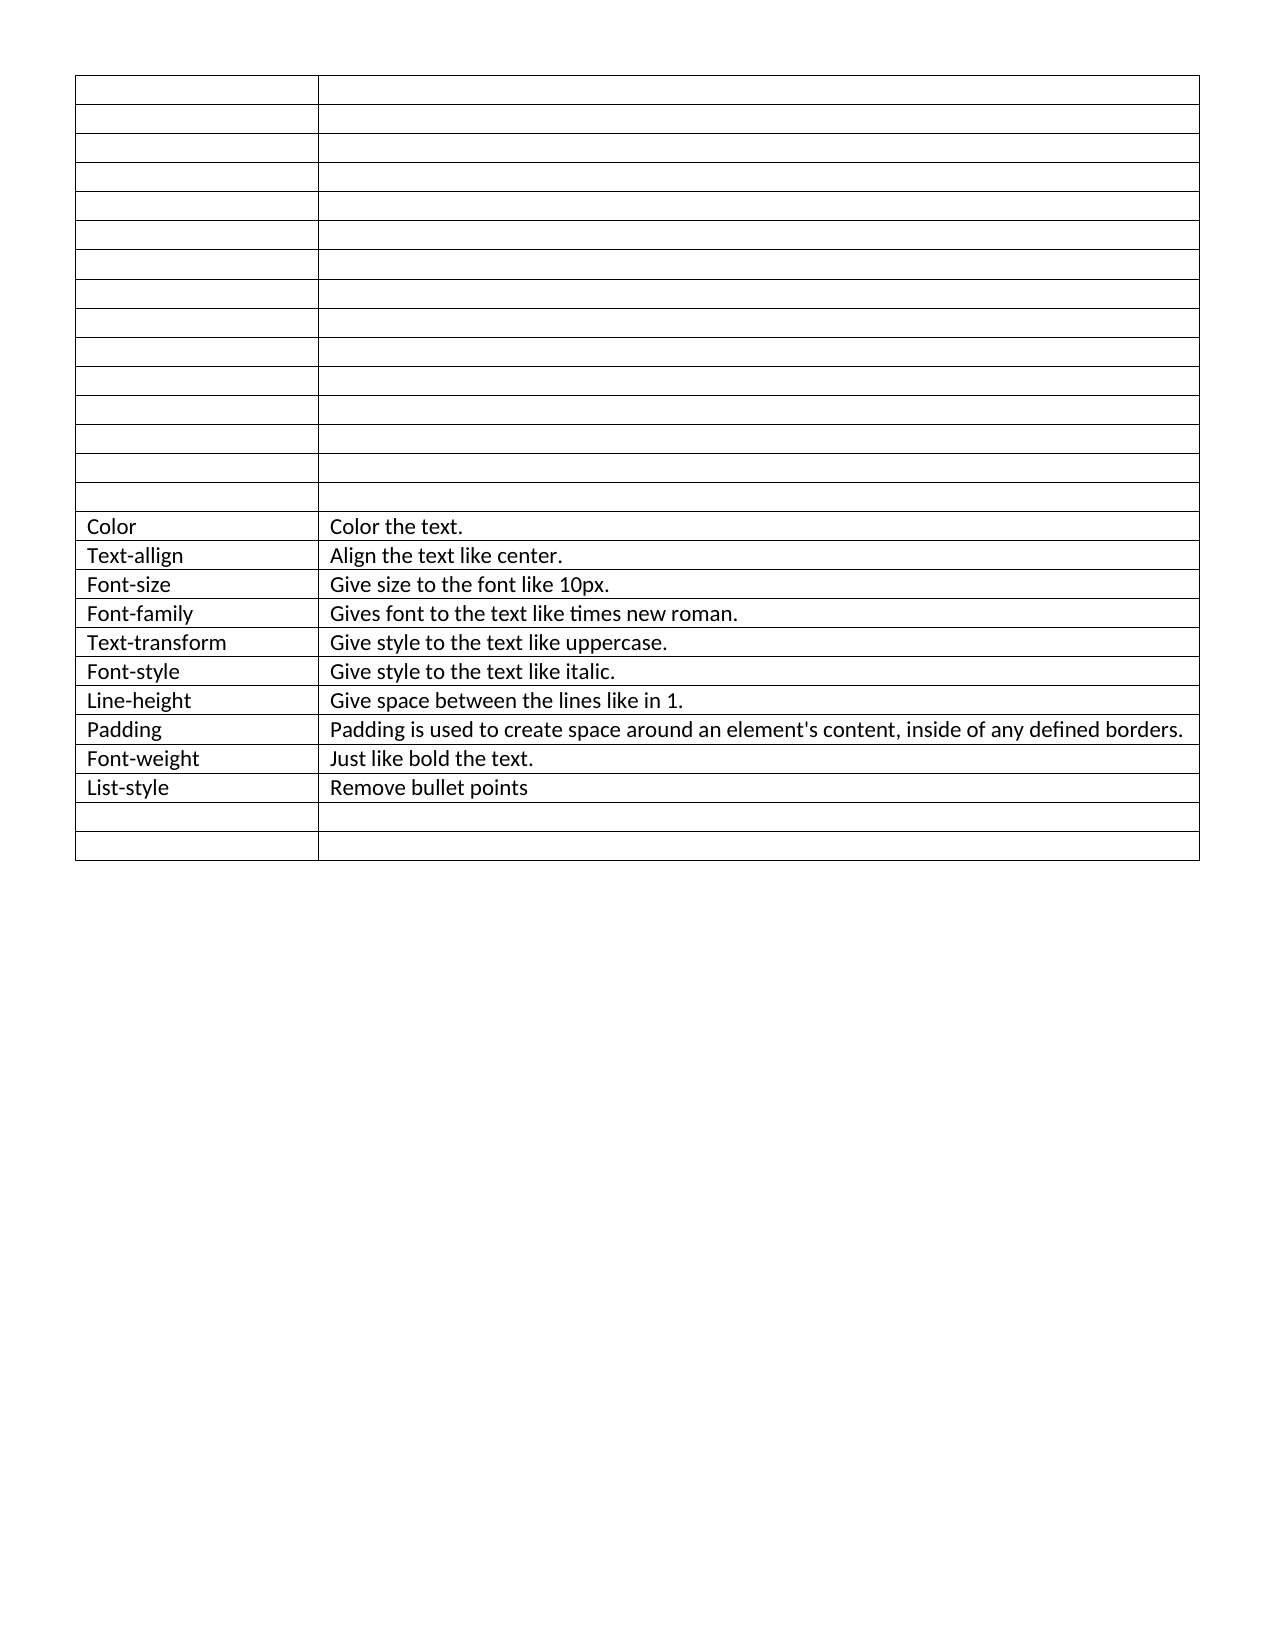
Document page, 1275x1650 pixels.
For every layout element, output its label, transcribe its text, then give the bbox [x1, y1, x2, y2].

table_cell [319, 250, 1199, 278]
table_cell [76, 163, 318, 191]
table_cell [319, 803, 1199, 831]
table_cell [76, 192, 318, 220]
table_cell [76, 76, 318, 104]
table_cell [319, 280, 1199, 307]
table_cell Font-weight [76, 745, 318, 772]
table_cell Give style to the text like uppercase. [319, 628, 1199, 656]
table_cell Line-height [76, 686, 318, 714]
table_cell [76, 338, 318, 366]
table_cell [319, 76, 1199, 104]
table_cell [319, 367, 1199, 395]
table_cell [319, 192, 1199, 220]
table_cell [319, 338, 1199, 366]
table_cell [76, 832, 318, 860]
table_cell Font-style [76, 657, 318, 685]
table_cell Text-transform [76, 628, 318, 656]
table_cell Give space between the lines like in 1. [319, 686, 1199, 714]
table_cell Color [76, 512, 318, 540]
table_cell [76, 454, 318, 482]
table_cell [76, 250, 318, 278]
table_cell Text-allign [76, 541, 318, 569]
table_cell [319, 221, 1199, 249]
table_cell [319, 309, 1199, 337]
table_cell Font-size [76, 570, 318, 598]
table_cell Gives font to the text like times new roman. [319, 599, 1199, 627]
table_cell Color the text. [319, 512, 1199, 540]
table_cell [76, 803, 318, 831]
table_cell [319, 832, 1199, 860]
table_cell [76, 425, 318, 453]
table_cell Font-family [76, 599, 318, 627]
table_cell [319, 163, 1199, 191]
table_cell List-style [76, 774, 318, 802]
table_cell Just like bold the text. [319, 745, 1199, 772]
table_cell Give style to the text like italic. [319, 657, 1199, 685]
table_cell Give size to the font like 10px. [319, 570, 1199, 598]
table_cell Align the text like center. [319, 541, 1199, 569]
table_cell [319, 425, 1199, 453]
table_cell [76, 105, 318, 133]
table_cell [76, 221, 318, 249]
table_cell Padding [76, 715, 318, 743]
table_cell [319, 483, 1199, 511]
table_cell [319, 396, 1199, 424]
table_cell [76, 367, 318, 395]
table_cell [76, 309, 318, 337]
table_cell [76, 483, 318, 511]
table_cell [76, 280, 318, 307]
table_cell [319, 454, 1199, 482]
table_cell [319, 134, 1199, 162]
table_cell [76, 134, 318, 162]
table_cell [76, 396, 318, 424]
table_cell Padding is used to create space around an element's content, inside of any defined borders. [319, 715, 1199, 743]
table_cell Remove bullet points [319, 774, 1199, 802]
table_cell [319, 105, 1199, 133]
